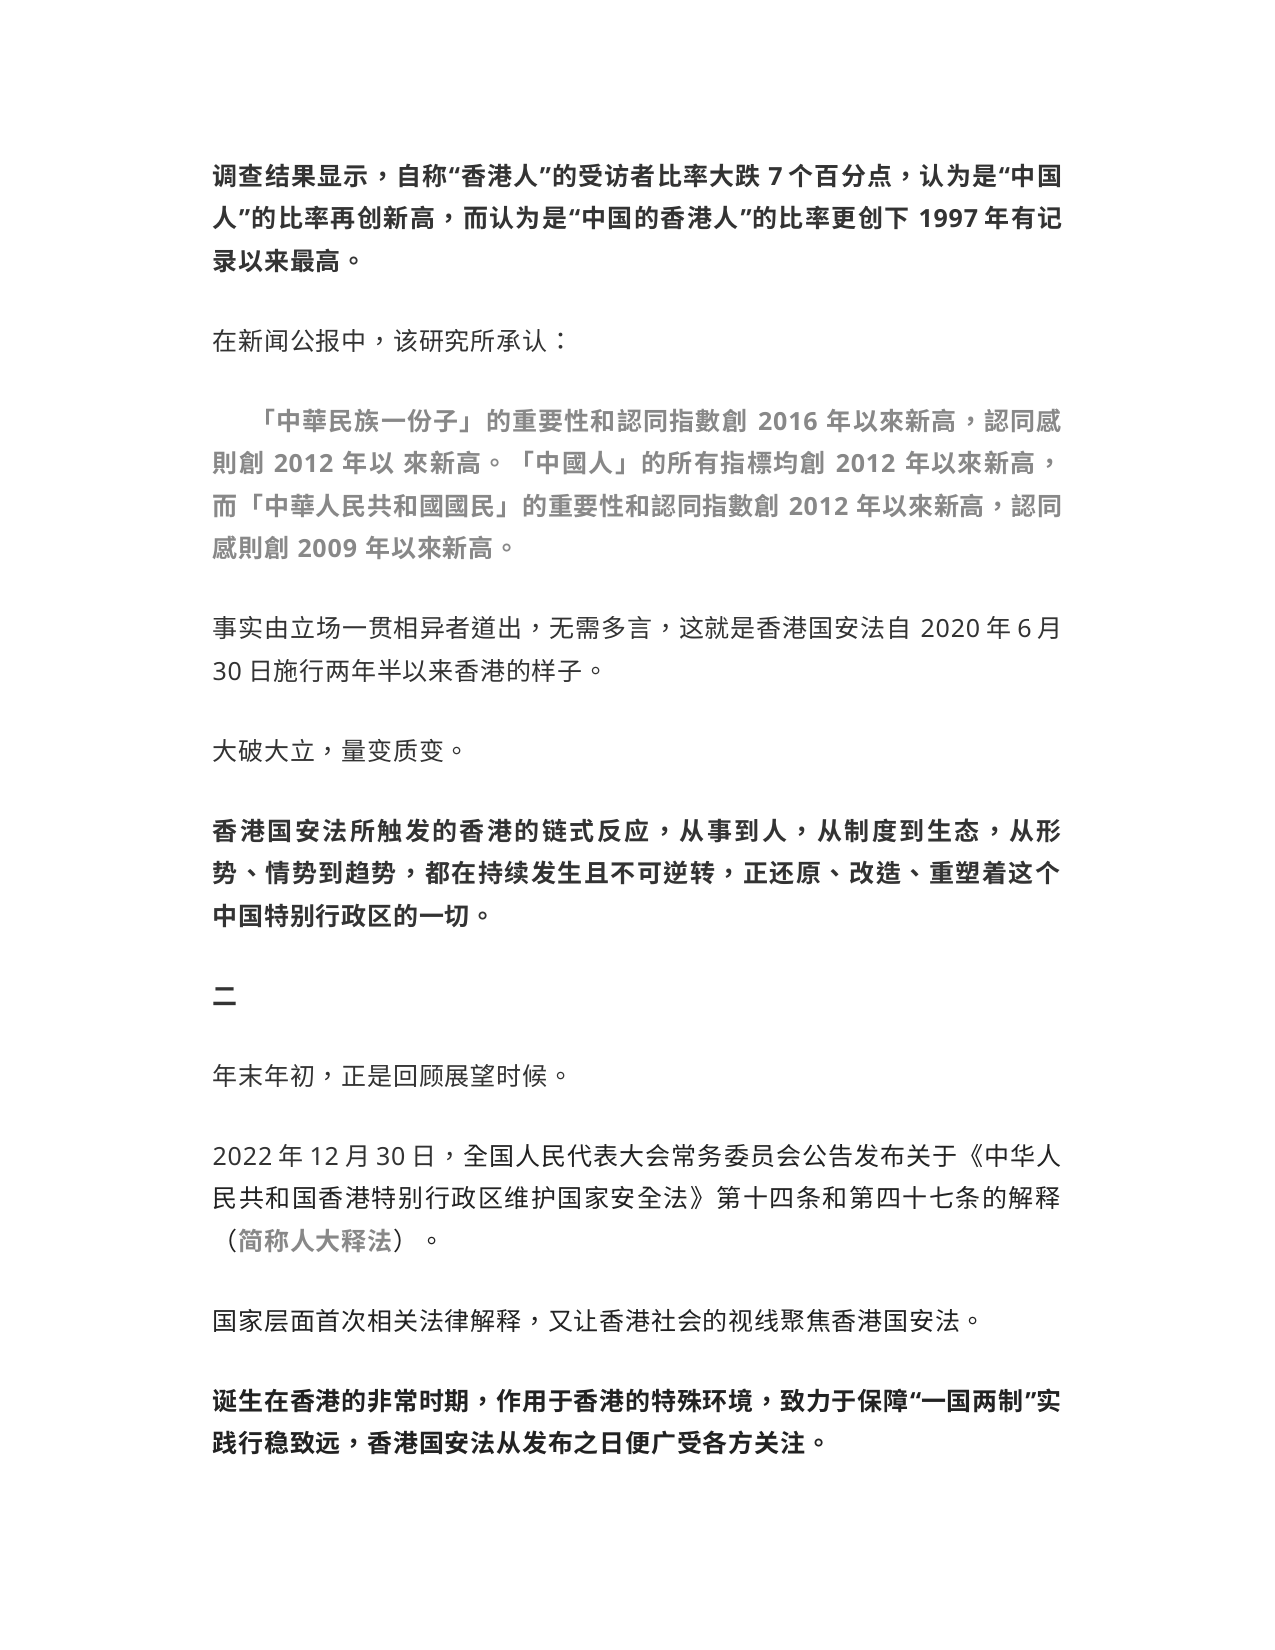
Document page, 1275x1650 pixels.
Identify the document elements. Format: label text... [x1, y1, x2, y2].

text 「中華民族一份子」的重要性和認同指數創 2016 年以來新高，認同感則創 2012 年以 來新高。「中國人」的所有指標均創 2012 年以來新高，而「中華人民共和國國民」的重要性和認同指數創 2012 年以來新高，認同感則創 2009 年以來新高。 [212, 395, 1062, 565]
text 诞生在香港的非常时期，作用于香港的特殊环境，致力于保障“一国两制”实践行稳致远，香港国安法从发布之日便广受各方关注。 [212, 1375, 1062, 1460]
text 香港国安法所触发的香港的链式反应，从事到人，从制度到生态，从形势、情势到趋势，都在持续发生且不可逆转，正还原、改造、重塑着这个中国特别行政区的一切。 [212, 805, 1062, 932]
text 调查结果显示，自称“香港人”的受访者比率大跌7个百分点，认为是“中国人”的比率再创新高，而认为是“中国的香港人”的比率更创下1997年有记录以来最高。 [212, 150, 1062, 277]
text 二 [212, 970, 1062, 1012]
text 在新闻公报中，该研究所承认： [212, 315, 1062, 357]
text 事实由立场一贯相异者道出，无需多言，这就是香港国安法自2020年6月30日施行两年半以来香港的样子。 [212, 602, 1062, 687]
text 年末年初，正是回顾展望时候。 [212, 1050, 1062, 1092]
text 2022年12月30日，全国人民代表大会常务委员会公告发布关于《中华人民共和国香港特别行政区维护国家安全法》第十四条和第四十七条的解释（简称人大释法）。 [212, 1130, 1062, 1257]
text 大破大立，量变质变。 [212, 725, 1062, 767]
text 国家层面首次相关法律解释，又让香港社会的视线聚焦香港国安法。 [212, 1295, 1062, 1337]
